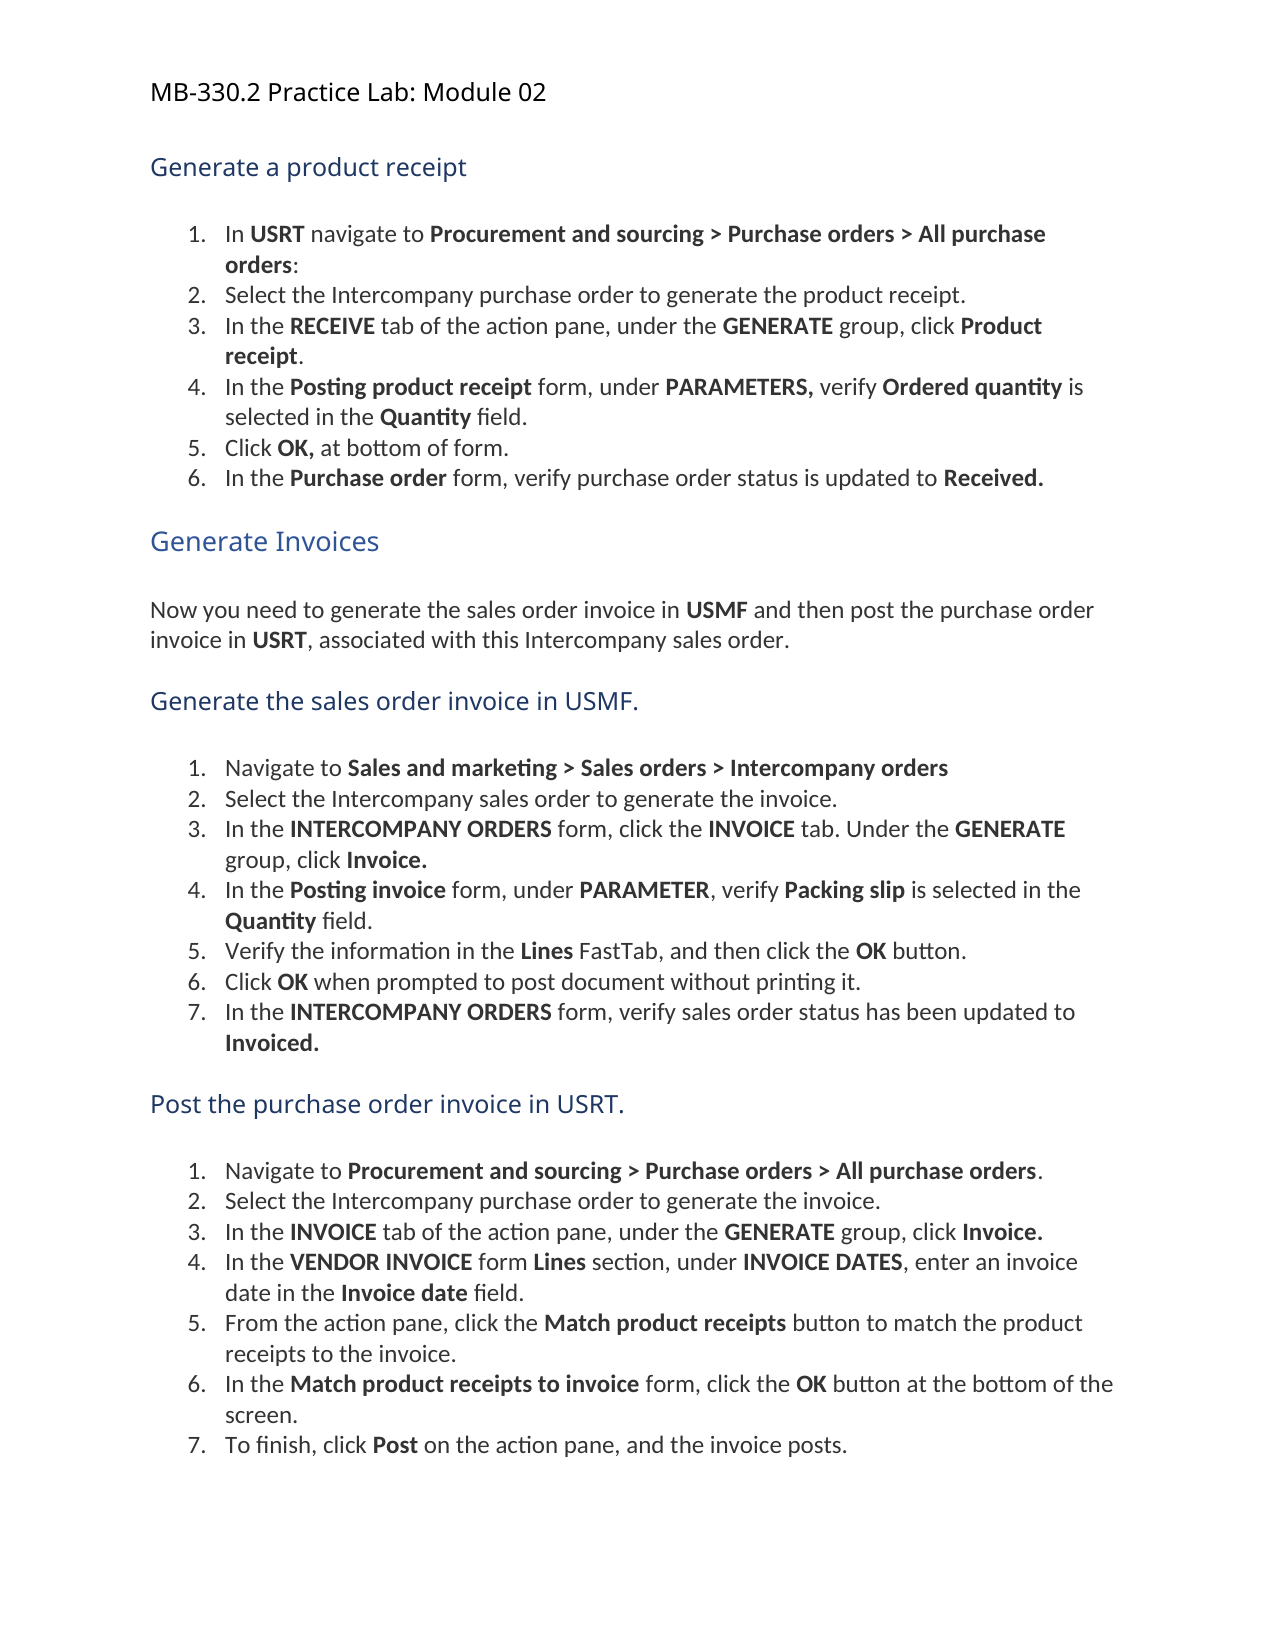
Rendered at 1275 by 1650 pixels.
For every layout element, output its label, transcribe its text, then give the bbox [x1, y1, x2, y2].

list Select the Intercompany purchase order to generate the product receipt. [187, 279, 1125, 310]
subtitle Generate a product receipt [150, 150, 1125, 184]
text Now you need to generate the sales order invoice in USMF and then post the purchase order invoice in USRT, associated with this Intercompany sales order. [150, 594, 1125, 655]
list In the RECEIVE tab of the action pane, under the GENERATE group, click Product receipt. [187, 310, 1125, 371]
list In the Match product receipts to invoice form, click the OK button at the bottom of the screen. [187, 1369, 1125, 1430]
list In the Posting product receipt form, under PARAMETERS, verify Ordered quantity is selected in the Quantity field. [187, 371, 1125, 432]
list Select the Intercompany sales order to generate the invoice. [187, 783, 1125, 813]
subtitle Post the purchase order invoice in USRT. [150, 1087, 1125, 1121]
subtitle Generate the sales order invoice in USMF. [150, 684, 1125, 718]
list In the INVOICE tab of the action pane, under the GENERATE group, click Invoice. [187, 1216, 1125, 1247]
list In the Posting invoice form, under PARAMETER, verify Packing slip is selected in the Quantity field. [187, 874, 1125, 935]
subtitle Generate Invoices [150, 522, 1125, 559]
list Click OK when prompted to post document without printing it. [187, 966, 1125, 996]
list Select the Intercompany purchase order to generate the invoice. [187, 1186, 1125, 1216]
list In the INTERCOMPANY ORDERS form, verify sales order status has been updated to Invoiced. [187, 996, 1125, 1057]
list Click OK, at bottom of form. [187, 432, 1125, 462]
list To finish, click Post on the action pane, and the invoice posts. [187, 1430, 1125, 1460]
list From the action pane, click the Match product receipts button to match the product receipts to the invoice. [187, 1308, 1125, 1369]
list In USRT navigate to Procurement and sourcing > Purchase orders > All purchase orders: [187, 218, 1125, 279]
list In the INTERCOMPANY ORDERS form, click the INVOICE tab. Under the GENERATE group, click Invoice. [187, 813, 1125, 874]
list Navigate to Procurement and sourcing > Purchase orders > All purchase orders. [187, 1155, 1125, 1186]
list In the Purchase order form, verify purchase order status is updated to Received. [187, 462, 1125, 493]
list In the VENDOR INVOICE form Lines section, under INVOICE DATES, enter an invoice date in the Invoice date field. [187, 1247, 1125, 1308]
list Navigate to Sales and marketing > Sales orders > Intercompany orders [187, 752, 1125, 783]
list Verify the information in the Lines FastTab, and then click the OK button. [187, 935, 1125, 966]
